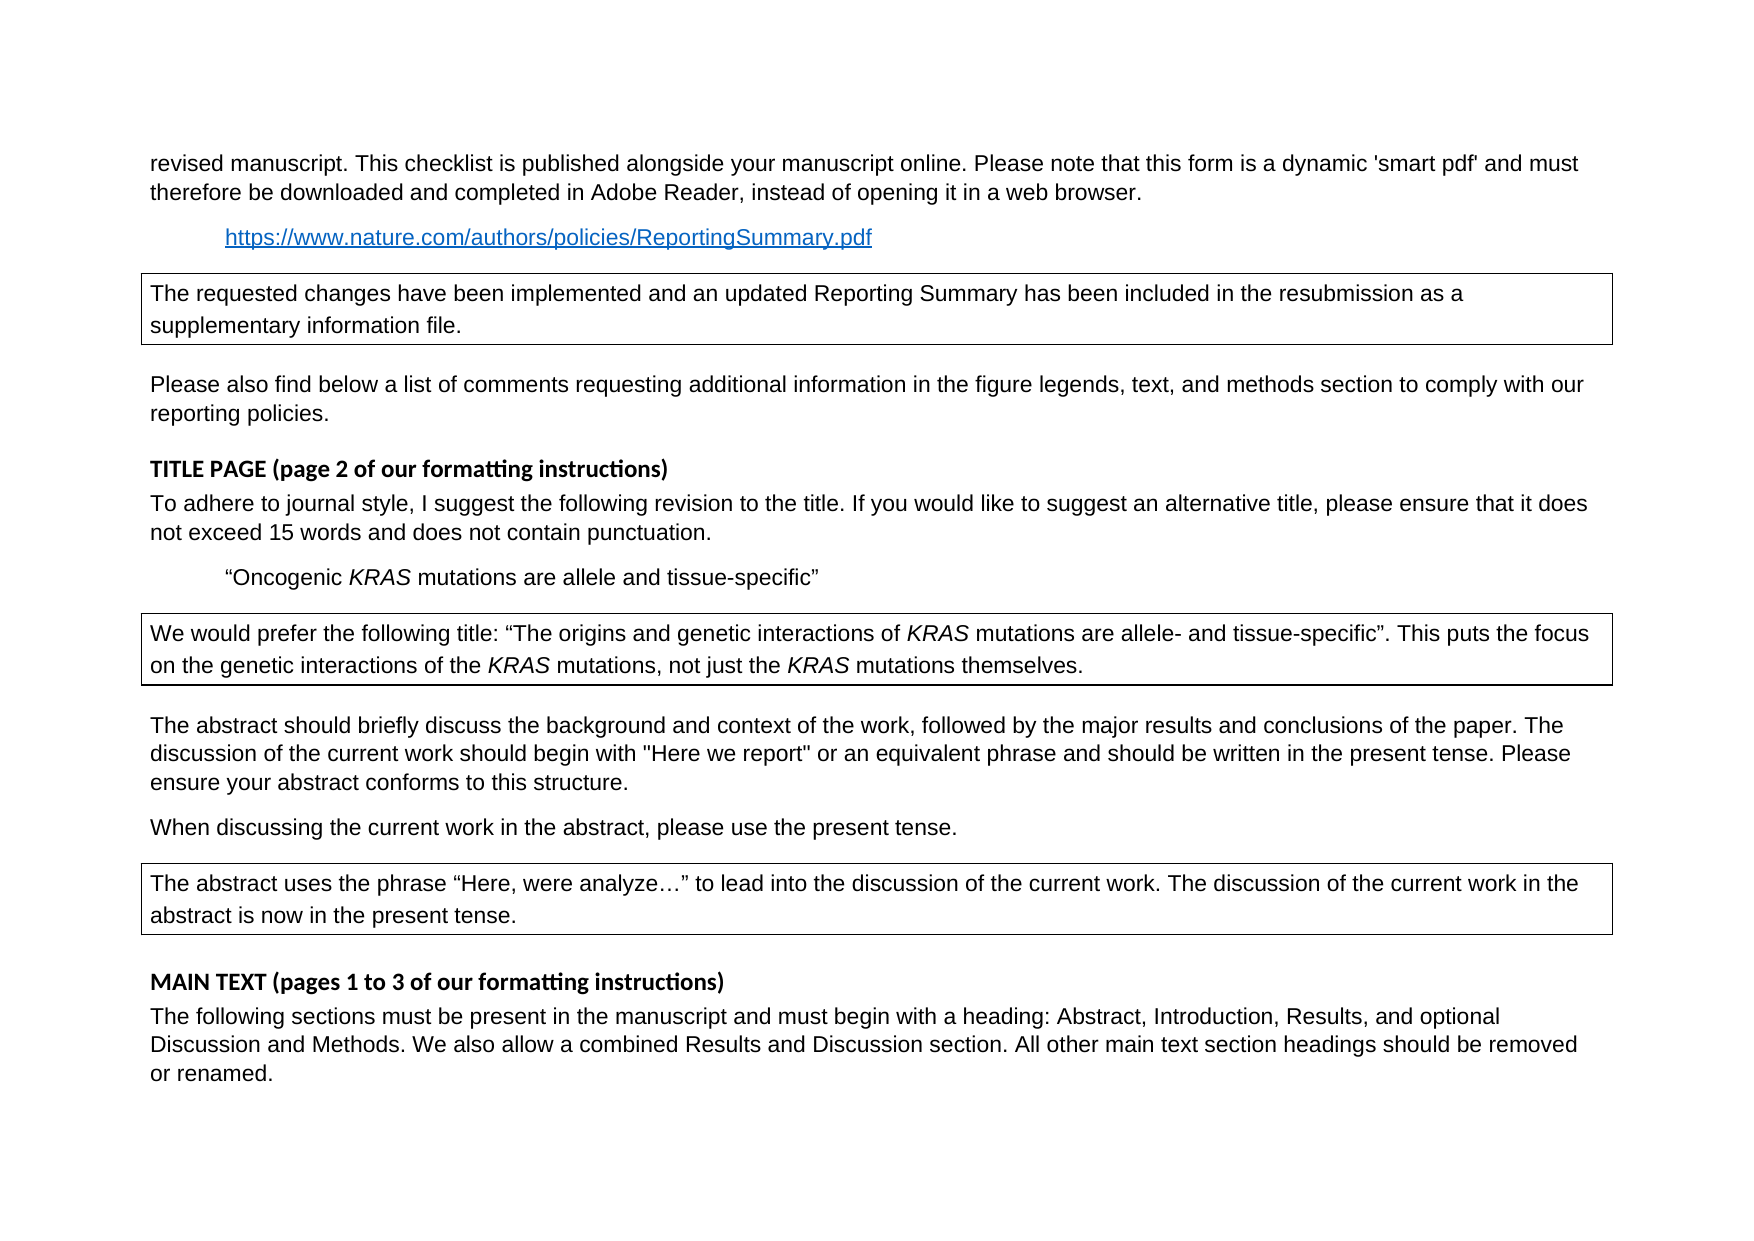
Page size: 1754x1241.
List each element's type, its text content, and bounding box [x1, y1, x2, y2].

text To adhere to journal style, I suggest the following revision to the title. If you would like to suggest an alternative title, please ensure that it does not exceed 15 words and does not contain punctuation. [150, 490, 1604, 545]
text Please also find below a list of comments requesting additional information in the figure legends, text, and methods section to comply with our reporting policies. [150, 371, 1604, 426]
text “Oncogenic KRAS mutations are allele and tissue-specific” [225, 564, 1604, 590]
subtitle TITLE PAGE (page 2 of our formatting instructions) [150, 453, 1604, 484]
text https://www.nature.com/authors/policies/ReportingSummary.pdf [225, 223, 1604, 250]
text The abstract uses the phrase “Here, were analyze…” to lead into the discussion of the current work. The discussion of the current work in the abstract is now in the present tense. [142, 864, 1612, 934]
text When discussing the current work in the abstract, please use the present tense. [150, 814, 1604, 840]
text The following sections must be present in the manuscript and must begin with a heading: Abstract, Introduction, Results, and optional Discussion and Methods. We also allow a combined Results and Discussion section. All other main text section headings should be removed or renamed. [150, 1003, 1604, 1086]
subtitle MAIN TEXT (pages 1 to 3 of our formatting instructions) [150, 966, 1604, 996]
text The requested changes have been implemented and an updated Reporting Summary has been included in the resubmission as a supplementary information file. [142, 274, 1612, 344]
text We would prefer the following title: “The origins and genetic interactions of KRAS mutations are allele- and tissue-specific”. This puts the focus on the genetic interactions of the KRAS mutations, not just the KRAS mutations themselves. [142, 614, 1612, 684]
text The abstract should briefly discuss the background and context of the work, followed by the major results and conclusions of the paper. The discussion of the current work should begin with "Here we report" or an equivalent phrase and should be written in the present tense. Please ensure your abstract conforms to this structure. [150, 712, 1604, 795]
